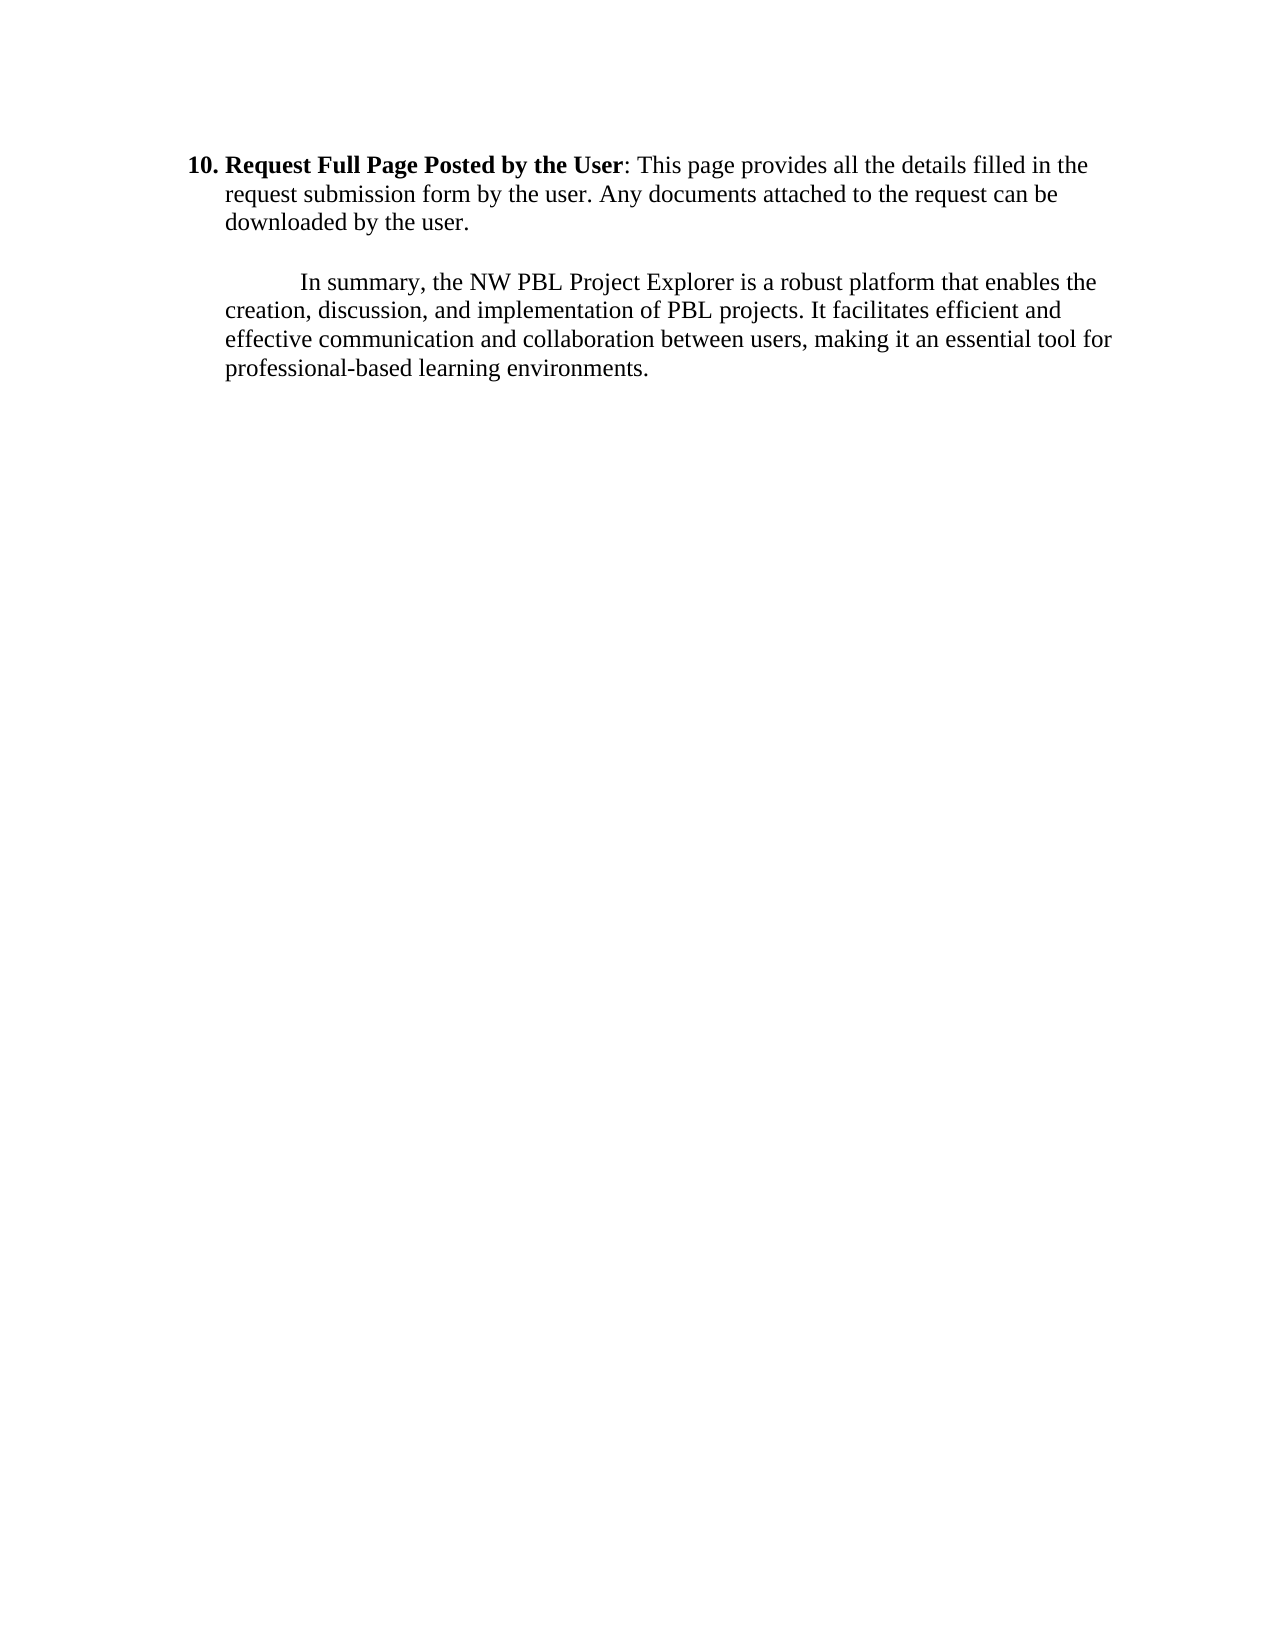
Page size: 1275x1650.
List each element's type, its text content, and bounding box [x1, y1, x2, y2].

list Request Full Page Posted by the User: This page provides all the details filled in the request submission form by the user. Any documents attached to the request can be downloaded by the user. [187, 150, 1125, 236]
list In summary, the NW PBL Project Explorer is a robust platform that enables the creation, discussion, and implementation of PBL projects. It facilitates efficient and effective communication and collaboration between users, making it an essential tool for professional-based learning environments. [225, 267, 1125, 382]
